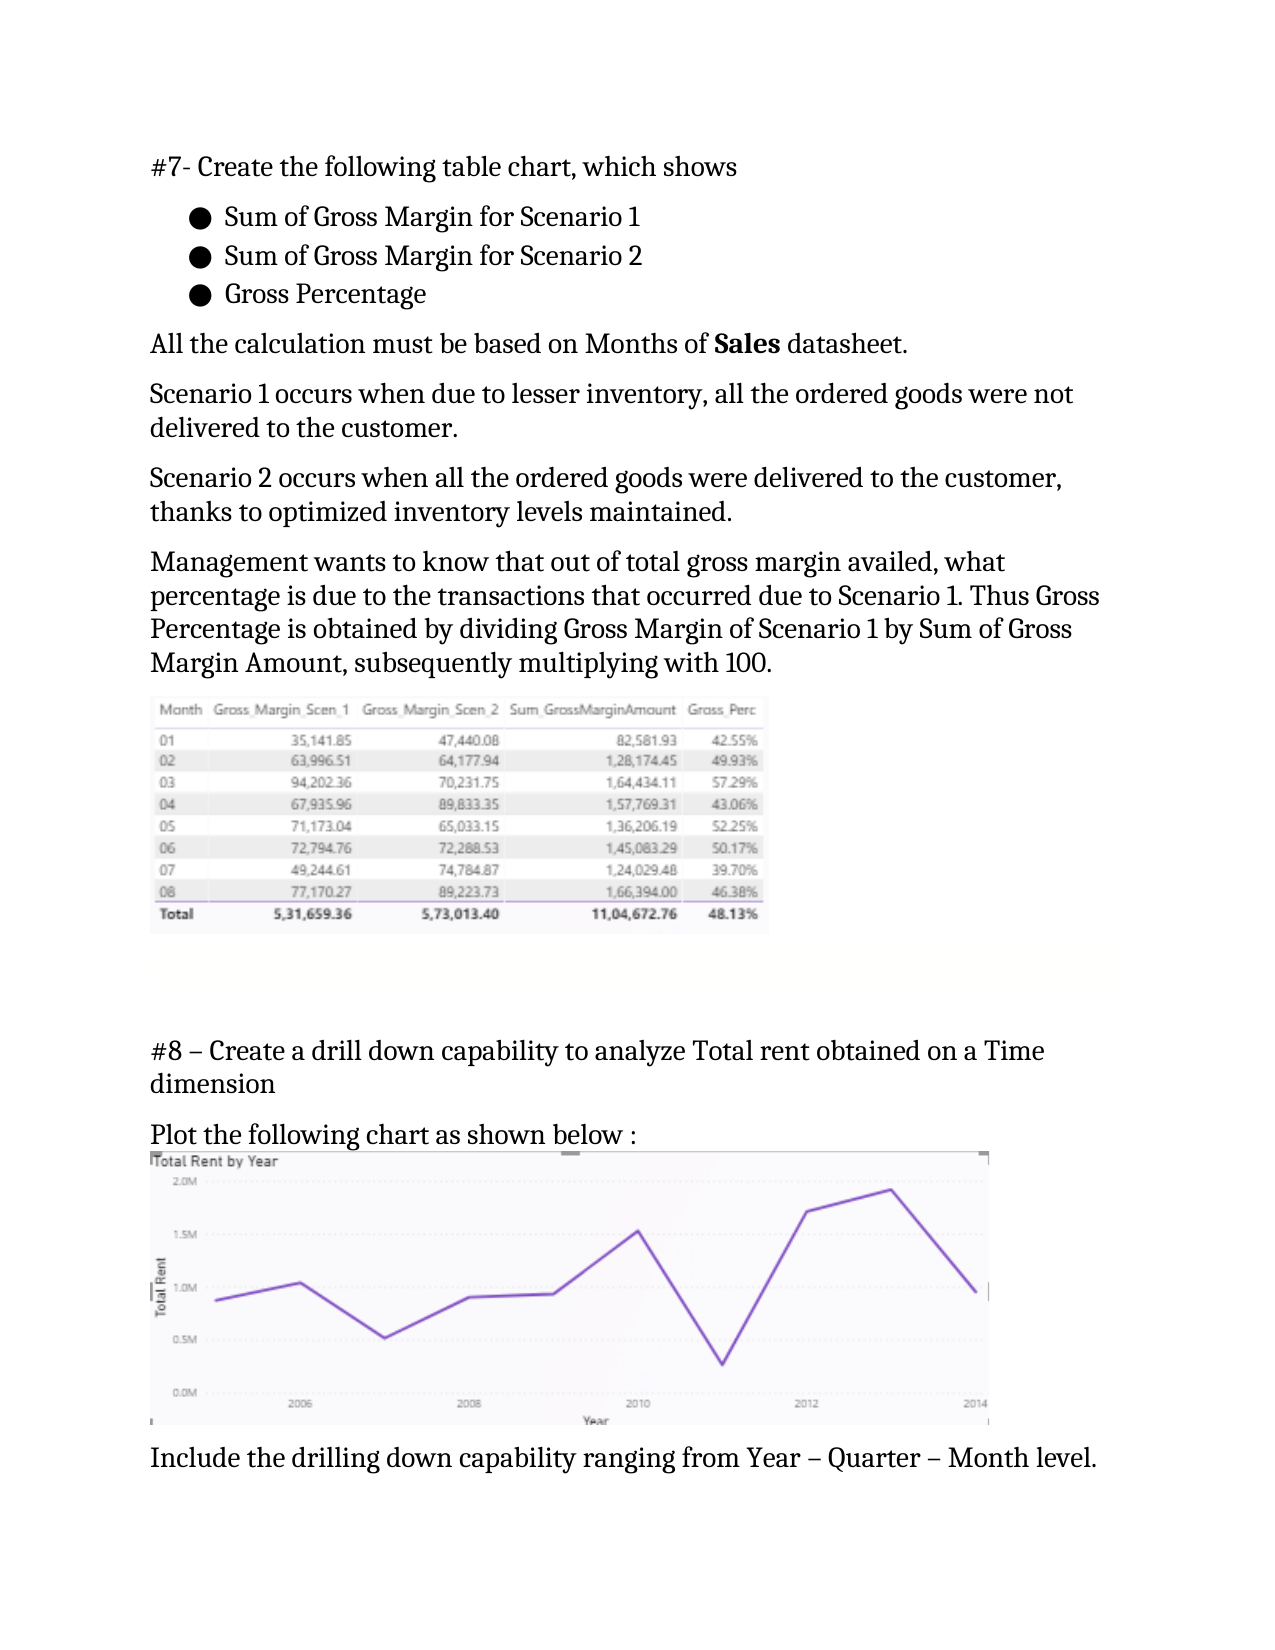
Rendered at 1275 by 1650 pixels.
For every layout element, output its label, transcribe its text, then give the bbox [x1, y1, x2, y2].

picture [150, 696, 769, 934]
picture [150, 1151, 990, 1425]
text Scenario 1 occurs when due to lesser inventory, all the ordered goods were not delivered to the customer. [150, 378, 1125, 445]
text Scenario 2 occurs when all the ordered goods were delivered to the customer, thanks to optimized inventory levels maintained. [150, 461, 1125, 528]
list Sum of Gross Margin for Scenario 1 [187, 200, 1125, 234]
text All the calculation must be based on Months of Sales datasheet. [150, 327, 1125, 361]
text Management wants to know that out of total gross margin availed, what percentage is due to the transactions that occurred due to Scenario 1. Thus Gross Percentage is obtained by dividing Gross Margin of Scenario 1 by Sum of Gross Margin Amount, subsequently multiplying with 100. [150, 545, 1125, 679]
list Gross Percentage [187, 277, 1125, 311]
list Sum of Gross Margin for Scenario 2 [187, 239, 1125, 272]
text #7- Create the following table chart, which shows [150, 150, 1125, 183]
subtitle #8 – Create a drill down capability to analyze Total rent obtained on a Time dimension [150, 1034, 1125, 1101]
text Include the drilling down capability ranging from Year – Quarter – Month level. [150, 1441, 1125, 1475]
